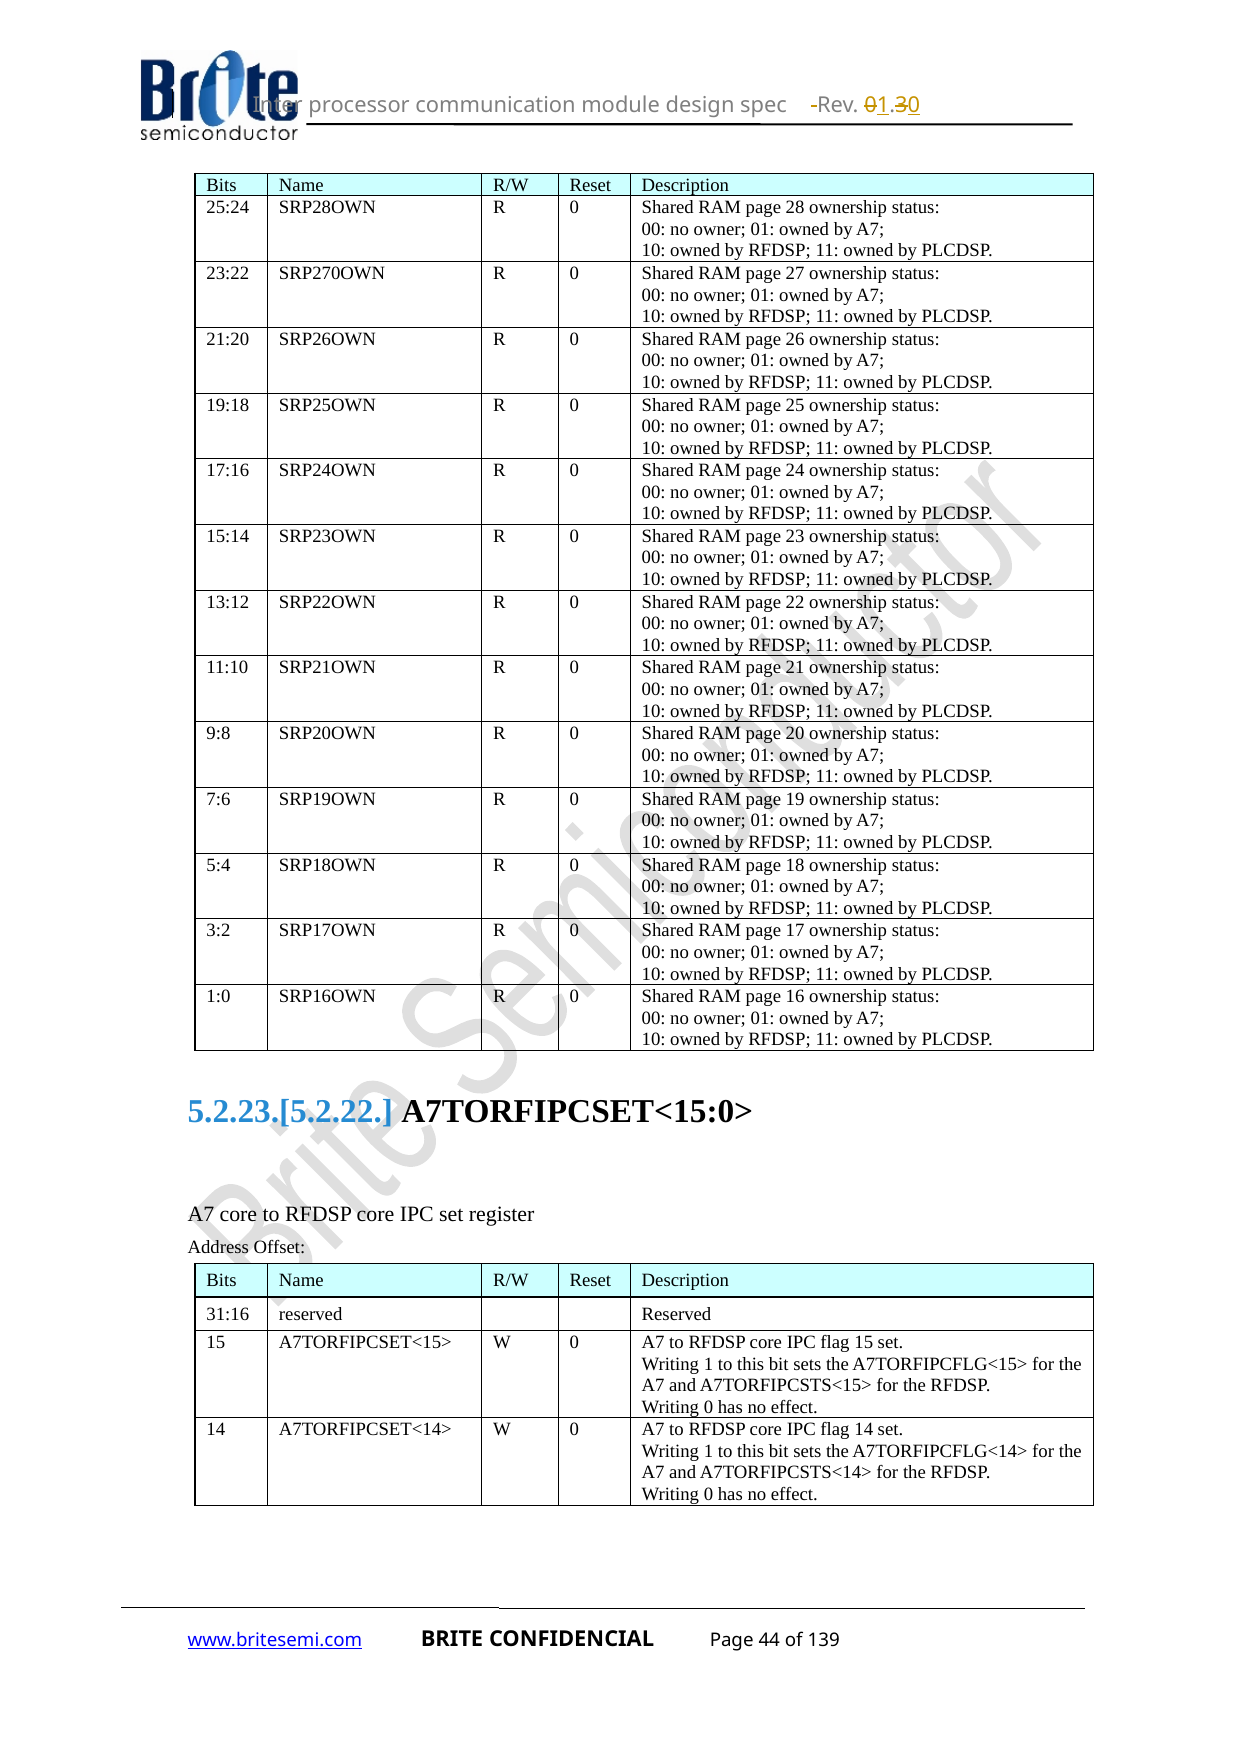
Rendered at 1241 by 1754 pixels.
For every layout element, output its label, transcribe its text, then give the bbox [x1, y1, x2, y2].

table_cell R [482, 459, 558, 524]
table_cell 17:16 [196, 459, 267, 524]
table_cell 13:12 [196, 591, 267, 655]
table_cell Shared RAM page 25 ownership status: 00: no owner; 01: owned by A7; 10: owned by RFDSP; 11: owned by PLCDSP. [631, 394, 1093, 458]
table_cell Shared RAM page 27 ownership status: 00: no owner; 01: owned by A7; 10: owned by RFDSP; 11: owned by PLCDSP. [631, 262, 1093, 327]
table_cell A7TORFIPCSET<14> [268, 1418, 481, 1504]
table_cell 19:18 [196, 394, 267, 458]
table_cell R [482, 328, 558, 392]
table_cell 0 [559, 919, 630, 984]
table_cell 0 [559, 262, 630, 327]
table_cell Shared RAM page 20 ownership status: 00: no owner; 01: owned by A7; 10: owned by RFDSP; 11: owned by PLCDSP. [631, 722, 1093, 787]
table_cell R [482, 722, 558, 787]
table_cell SRP26OWN [268, 328, 481, 392]
table_cell 11:10 [196, 656, 267, 721]
table_cell Shared RAM page 16 ownership status: 00: no owner; 01: owned by A7; 10: owned by RFDSP; 11: owned by PLCDSP. [631, 985, 1093, 1050]
table_cell 0 [559, 459, 630, 524]
table_header R/W [482, 1264, 558, 1296]
table_header Bits [196, 1264, 267, 1296]
table_header Bits [196, 174, 267, 195]
table_cell A7TORFIPCSET<15> [268, 1331, 481, 1417]
table_cell SRP22OWN [268, 591, 481, 655]
table_cell Shared RAM page 22 ownership status: 00: no owner; 01: owned by A7; 10: owned by RFDSP; 11: owned by PLCDSP. [631, 591, 1093, 655]
table_cell SRP18OWN [268, 854, 481, 918]
table_cell 0 [559, 1331, 630, 1417]
table_cell R [482, 196, 558, 261]
table_cell R [482, 656, 558, 721]
table_cell 9:8 [196, 722, 267, 787]
table_cell 0 [559, 985, 630, 1050]
table_cell Shared RAM page 28 ownership status: 00: no owner; 01: owned by A7; 10: owned by RFDSP; 11: owned by PLCDSP. [631, 196, 1093, 261]
table_cell Shared RAM page 21 ownership status: 00: no owner; 01: owned by A7; 10: owned by RFDSP; 11: owned by PLCDSP. [631, 656, 1093, 721]
table_cell 3:2 [196, 919, 267, 984]
table_cell SRP28OWN [268, 196, 481, 261]
table_cell SRP23OWN [268, 525, 481, 589]
table_cell R [482, 985, 558, 1050]
picture [140, 50, 298, 140]
table_cell 31:16 [196, 1298, 267, 1330]
table_cell 5:4 [196, 854, 267, 918]
table_cell R [482, 788, 558, 852]
table_header Reset [559, 1264, 630, 1296]
table_cell 0 [559, 854, 630, 918]
table_cell 0 [559, 525, 630, 589]
table_cell 0 [559, 328, 630, 392]
table_cell R [482, 394, 558, 458]
table_cell 0 [559, 394, 630, 458]
table_cell 0 [559, 1418, 630, 1504]
table_cell 1:0 [196, 985, 267, 1050]
table_cell SRP20OWN [268, 722, 481, 787]
subtitle A7TORFIPCSET<15:0> [187, 1078, 1053, 1143]
table_cell R [482, 262, 558, 327]
text Address Offset: [187, 1230, 1053, 1263]
table_header Reset [559, 174, 630, 195]
table_cell Shared RAM page 17 ownership status: 00: no owner; 01: owned by A7; 10: owned by RFDSP; 11: owned by PLCDSP. [631, 919, 1093, 984]
table_cell R [482, 591, 558, 655]
table_cell [559, 1298, 630, 1330]
table_cell 23:22 [196, 262, 267, 327]
table_cell SRP19OWN [268, 788, 481, 852]
table_cell Shared RAM page 19 ownership status: 00: no owner; 01: owned by A7; 10: owned by RFDSP; 11: owned by PLCDSP. [631, 788, 1093, 852]
table_cell 25:24 [196, 196, 267, 261]
table_cell 7:6 [196, 788, 267, 852]
table_cell 14 [196, 1418, 267, 1504]
table_cell Shared RAM page 26 ownership status: 00: no owner; 01: owned by A7; 10: owned by RFDSP; 11: owned by PLCDSP. [631, 328, 1093, 392]
table_cell 15 [196, 1331, 267, 1417]
table_cell reserved [268, 1298, 481, 1330]
table_cell 0 [559, 656, 630, 721]
table_cell W [482, 1331, 558, 1417]
table_cell 15:14 [196, 525, 267, 589]
table_header Name [268, 174, 481, 195]
table_cell SRP16OWN [268, 985, 481, 1050]
text A7 core to RFDSP core IPC set register [187, 1198, 1053, 1230]
table_cell SRP17OWN [268, 919, 481, 984]
table_header Name [268, 1264, 481, 1296]
table_cell R [482, 525, 558, 589]
table_cell 0 [559, 722, 630, 787]
table_cell R [482, 854, 558, 918]
table_cell R [482, 919, 558, 984]
table_cell Reserved [631, 1298, 1093, 1330]
table_header Description [631, 174, 1093, 195]
table_cell Shared RAM page 24 ownership status: 00: no owner; 01: owned by A7; 10: owned by RFDSP; 11: owned by PLCDSP. [631, 459, 1093, 524]
table_header R/W [482, 174, 558, 195]
table_cell SRP25OWN [268, 394, 481, 458]
table_cell A7 to RFDSP core IPC flag 14 set. Writing 1 to this bit sets the A7TORFIPCFLG<14> for the A7 and A7TORFIPCSTS<14> for the RFDSP. Writing 0 has no effect. [631, 1418, 1093, 1504]
table_cell A7 to RFDSP core IPC flag 15 set. Writing 1 to this bit sets the A7TORFIPCFLG<15> for the A7 and A7TORFIPCSTS<15> for the RFDSP. Writing 0 has no effect. [631, 1331, 1093, 1417]
table_cell 21:20 [196, 328, 267, 392]
table_cell 0 [559, 788, 630, 852]
table_cell [482, 1298, 558, 1330]
table_cell SRP24OWN [268, 459, 481, 524]
table_cell 0 [559, 196, 630, 261]
table_header Description [631, 1264, 1093, 1296]
table_cell 0 [559, 591, 630, 655]
table_cell Shared RAM page 18 ownership status: 00: no owner; 01: owned by A7; 10: owned by RFDSP; 11: owned by PLCDSP. [631, 854, 1093, 918]
table_cell SRP270OWN [268, 262, 481, 327]
table_cell SRP21OWN [268, 656, 481, 721]
table_cell W [482, 1418, 558, 1504]
table_cell Shared RAM page 23 ownership status: 00: no owner; 01: owned by A7; 10: owned by RFDSP; 11: owned by PLCDSP. [631, 525, 1093, 589]
